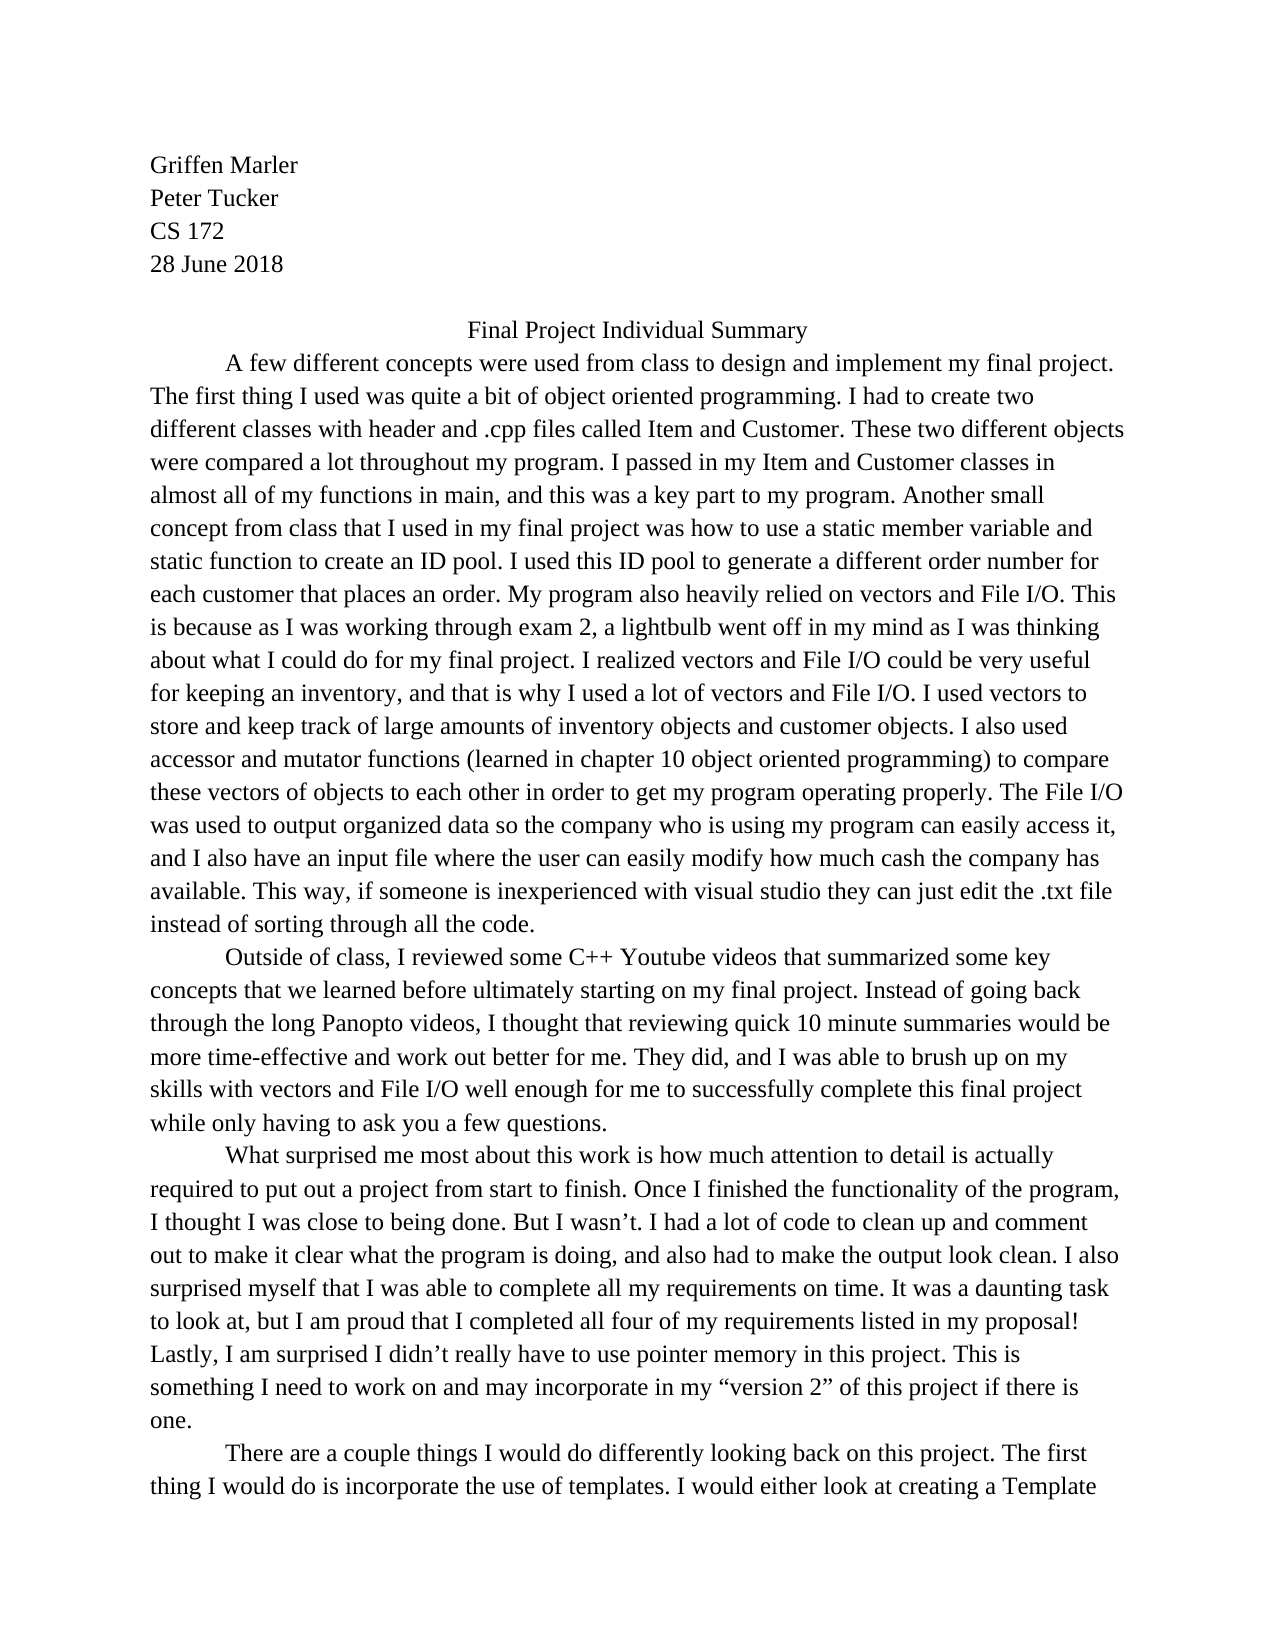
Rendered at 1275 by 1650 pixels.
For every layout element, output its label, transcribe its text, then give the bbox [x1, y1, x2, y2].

text 28 June 2018 [150, 249, 1125, 278]
text Final Project Individual Summary [150, 315, 1125, 344]
text Outside of class, I reviewed some C++ Youtube videos that summarized some key concepts that we learned before ultimately starting on my final project. Instead of going back through the long Panopto videos, I thought that reviewing quick 10 minute summaries would be more time-effective and work out better for me. They did, and I was able to brush up on my skills with vectors and File I/O well enough for me to successfully complete this final project while only having to ask you a few questions. [150, 942, 1125, 1136]
text A few different concepts were used from class to design and implement my final project. The first thing I used was quite a bit of object oriented programming. I had to create two different classes with header and .cpp files called Item and Customer. These two different objects were compared a lot throughout my program. I passed in my Item and Customer classes in almost all of my functions in main, and this was a key part to my program. Another small concept from class that I used in my final project was how to use a static member variable and static function to create an ID pool. I used this ID pool to generate a different order number for each customer that places an order. My program also heavily relied on vectors and File I/O. This is because as I was working through exam 2, a lightbulb went off in my mind as I was thinking about what I could do for my final project. I realized vectors and File I/O could be very useful for keeping an inventory, and that is why I used a lot of vectors and File I/O. I used vectors to store and keep track of large amounts of inventory objects and customer objects. I also used accessor and mutator functions (learned in chapter 10 object oriented programming) to compare these vectors of objects to each other in order to get my program operating properly. The File I/O was used to output organized data so the company who is using my program can easily access it, and I also have an input file where the user can easily modify how much cash the company has available. This way, if someone is inexperienced with visual studio they can just edit the .txt file instead of sorting through all the code. [150, 348, 1125, 938]
text Griffen Marler [150, 150, 1125, 179]
text Peter Tucker [150, 183, 1125, 212]
text What surprised me most about this work is how much attention to detail is actually required to put out a project from start to finish. Once I finished the functionality of the program, I thought I was close to being done. But I wasn’t. I had a lot of code to clean up and comment out to make it clear what the program is doing, and also had to make the output look clean. I also surprised myself that I was able to complete all my requirements on time. It was a daunting task to look at, but I am proud that I completed all four of my requirements listed in my proposal! Lastly, I am surprised I didn’t really have to use pointer memory in this project. This is something I need to work on and may incorporate in my “version 2” of this project if there is one. [150, 1141, 1125, 1433]
text CS 172 [150, 216, 1125, 245]
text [150, 1438, 1125, 1499]
